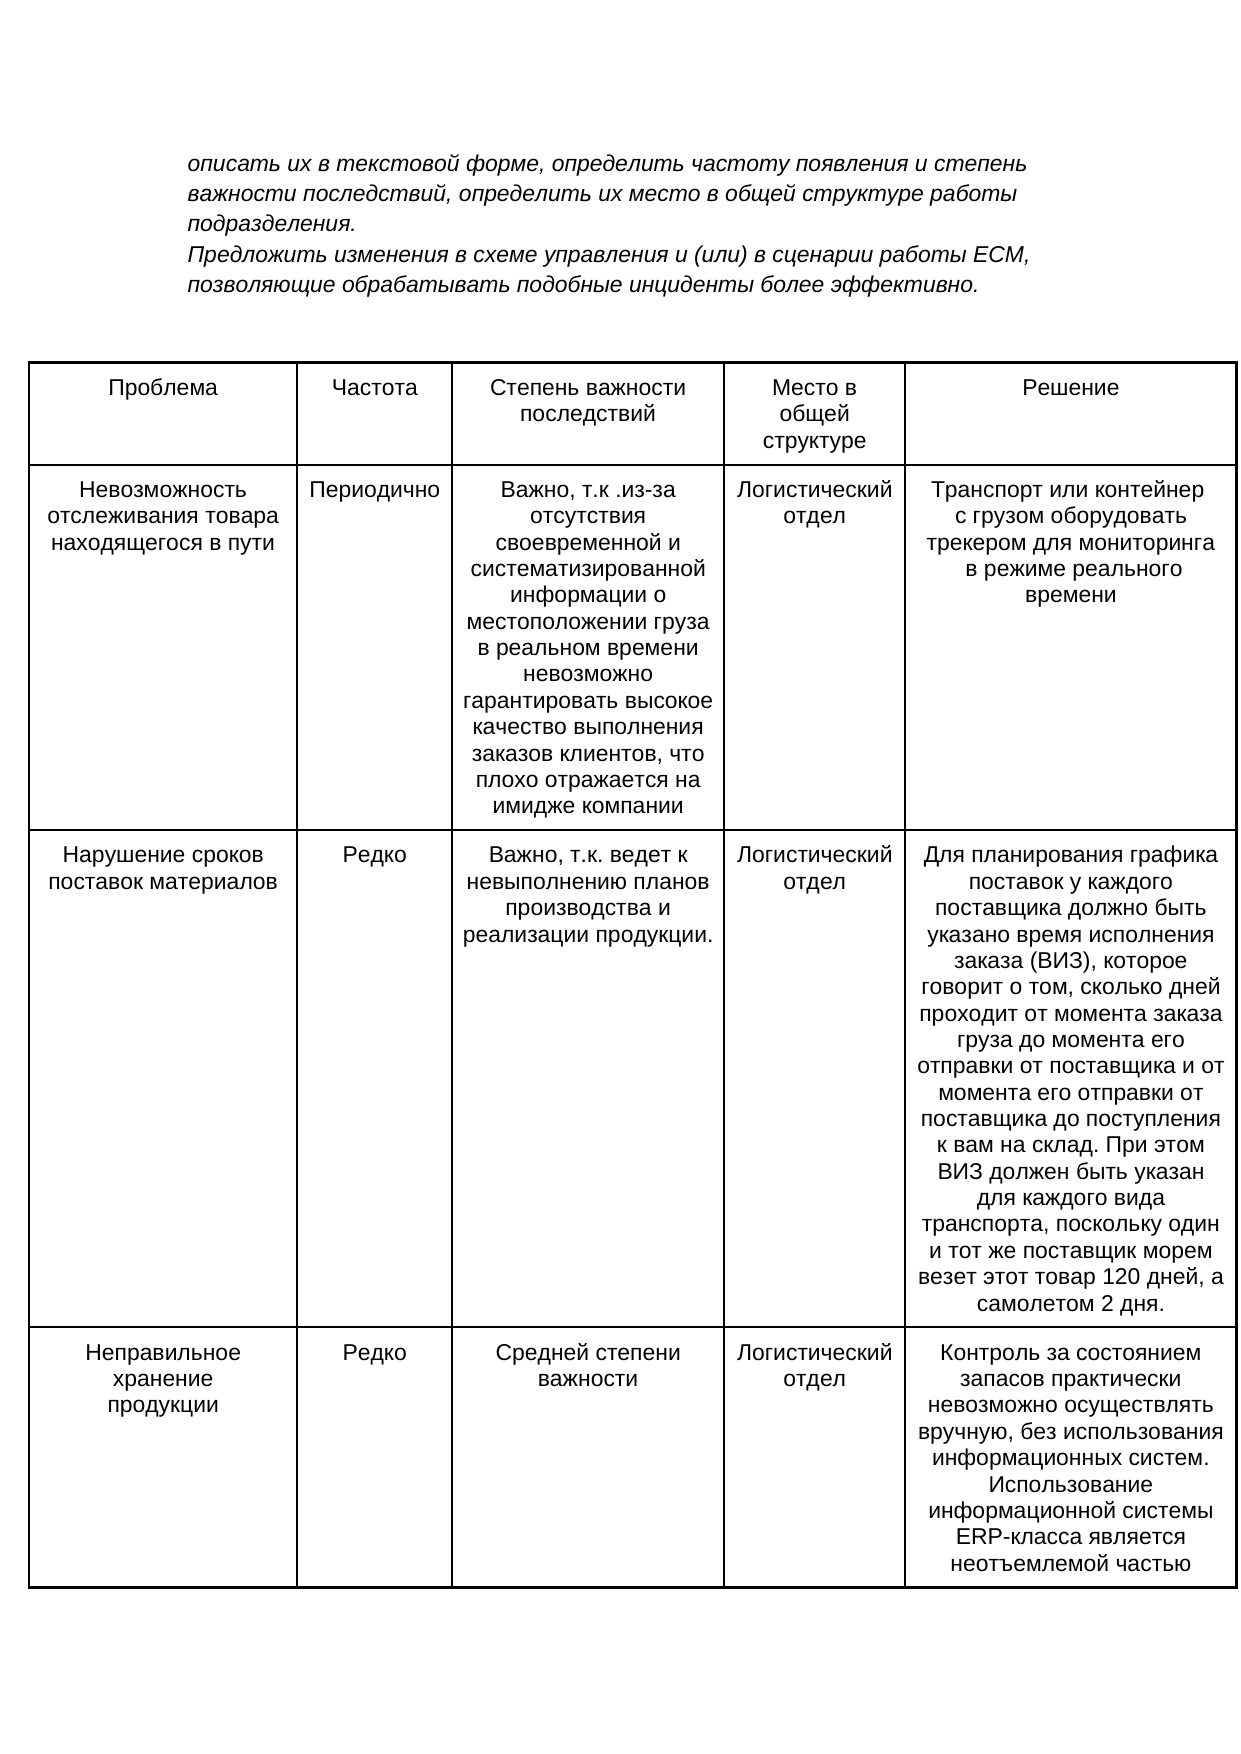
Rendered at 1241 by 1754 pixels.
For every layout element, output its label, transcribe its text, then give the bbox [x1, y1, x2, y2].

text Предложить изменения в схеме управления и (или) в сценарии работы ЕСМ, позволяющие обрабатывать подобные инциденты более эффективно. [187, 241, 1090, 297]
table_cell Важно, т.к .из-за отсутствия своевременной и систематизированной информации о местоположении груза в реальном времени невозможно гарантировать высокое качество выполнения заказов клиентов, что плохо отражается на имидже компании [453, 466, 723, 829]
table_cell Логистический отдел [725, 831, 904, 1326]
table_cell Редко [298, 1328, 451, 1586]
table_cell Логистический отдел [725, 1328, 904, 1586]
text описать их в текстовой форме, определить частоту появления и степень важности последствий, определить их место в общей структуре работы подразделения. [187, 150, 1090, 237]
table_cell Невозможность отслеживания товара находящегося в пути [30, 466, 296, 829]
table_header Место в общей структуре [725, 364, 904, 463]
table_cell Транспорт или контейнер с грузом оборудовать трекером для мониторинга в режиме реального времени [906, 466, 1235, 829]
table_cell Для планирования графика поставок у каждого поставщика должно быть указано время исполнения заказа (ВИЗ), которое говорит о том, сколько дней проходит от момента заказа груза до момента его отправки от поставщика и от момента его отправки от поставщика до поступления к вам на склад. При этом ВИЗ должен быть указан для каждого вида транспорта, поскольку один и тот же поставщик морем везет этот товар 120 дней, а самолетом 2 дня. [906, 831, 1235, 1326]
table_cell Редко [298, 831, 451, 1326]
table_header Решение [906, 364, 1235, 463]
table_cell Логистический отдел [725, 466, 904, 829]
table_header Степень важности последствий [453, 364, 723, 463]
table_cell Нарушение сроков поставок материалов [30, 831, 296, 1326]
table_cell Важно, т.к. ведет к невыполнению планов производства и реализации продукции. [453, 831, 723, 1326]
table_header Проблема [30, 364, 296, 463]
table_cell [30, 1328, 296, 1586]
table_header Частота [298, 364, 451, 463]
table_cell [906, 1328, 1235, 1586]
table_cell Периодично [298, 466, 451, 829]
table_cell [453, 1328, 723, 1586]
